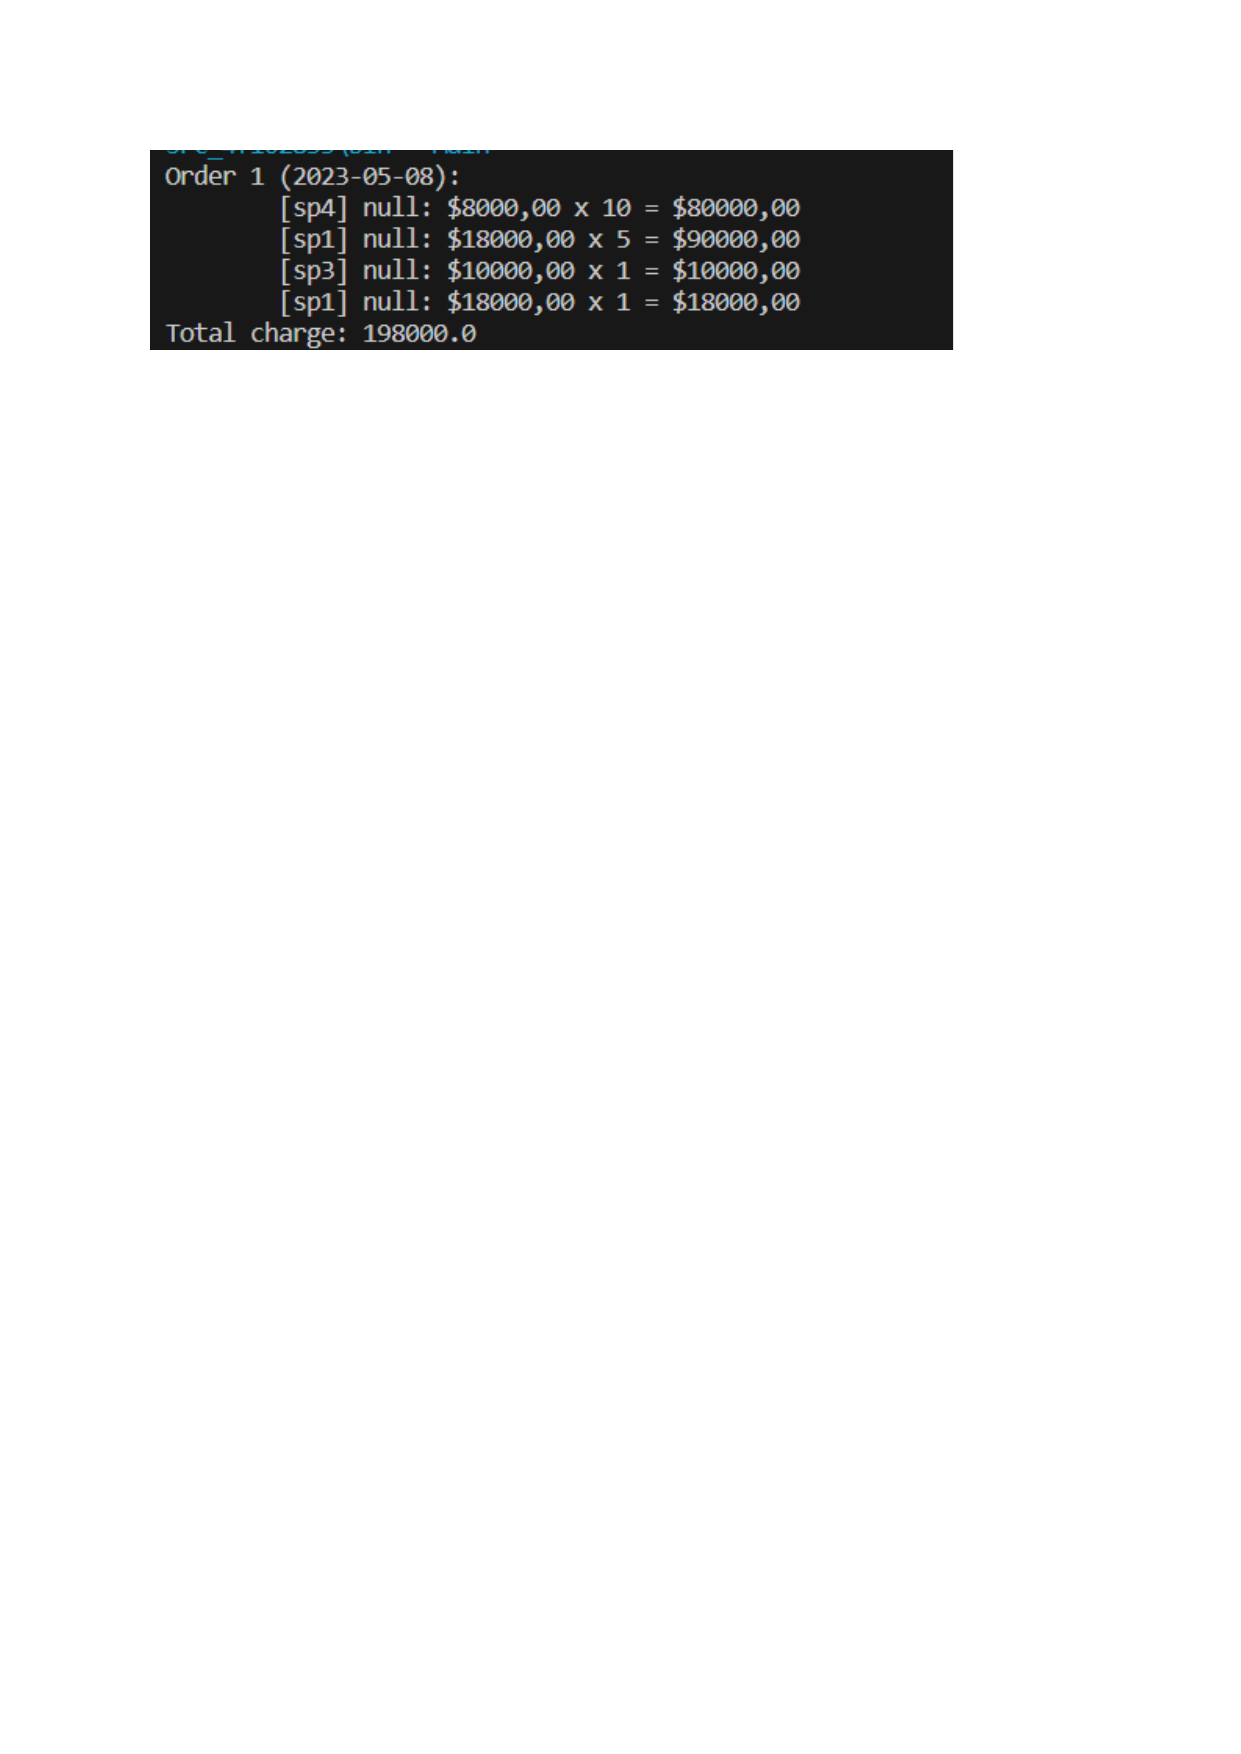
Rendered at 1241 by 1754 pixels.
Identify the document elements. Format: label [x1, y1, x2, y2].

picture [150, 150, 954, 350]
